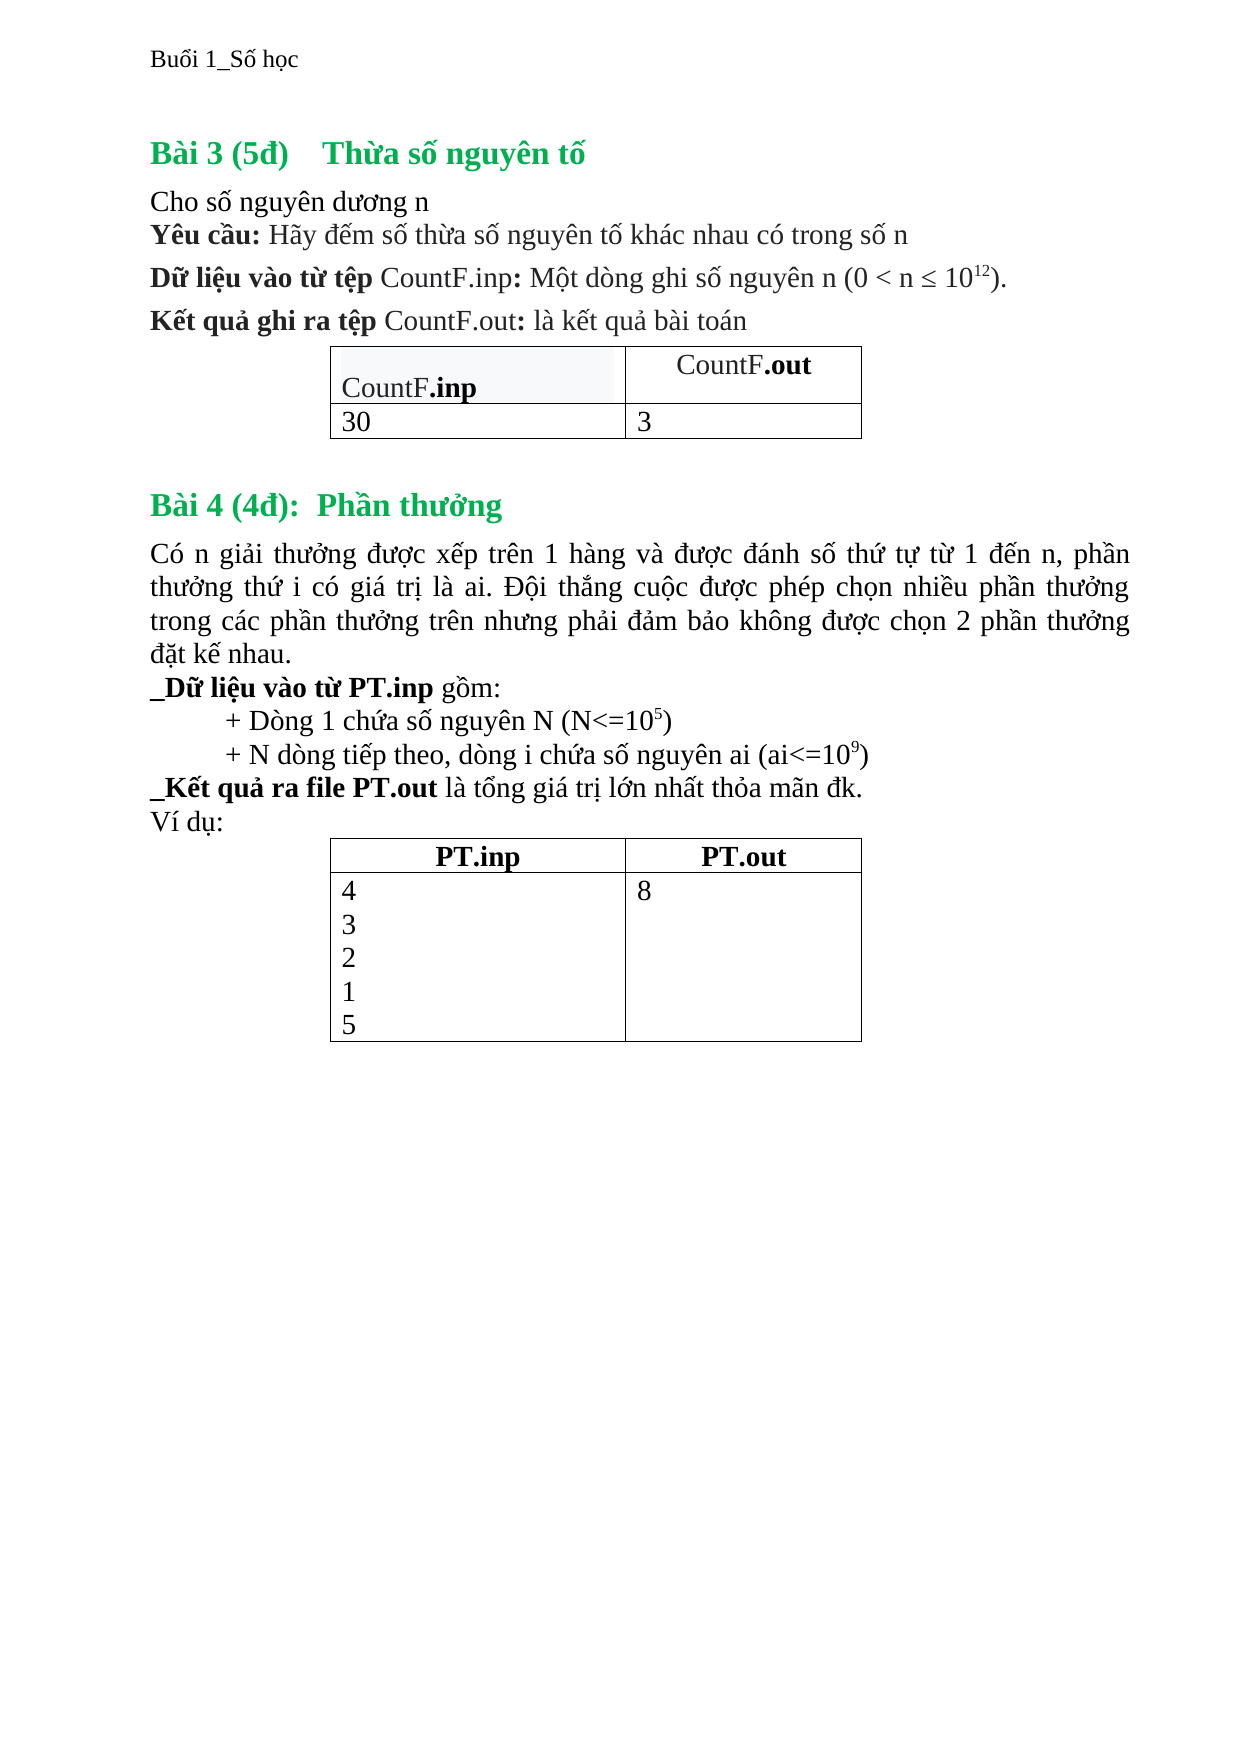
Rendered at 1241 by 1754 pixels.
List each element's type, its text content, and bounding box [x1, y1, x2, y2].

text _Dữ liệu vào từ PT.inp gồm: [150, 670, 1132, 703]
text Ví dụ: [150, 804, 1132, 838]
text Có n giải thưởng được xếp trên 1 hàng và được đánh số thứ tự từ 1 đến n, phần thưởng thứ i có giá trị là ai. Đội thắng cuộc được phép chọn nhiều phần thưởng trong các phần thưởng trên nhưng phải đảm bảo không được chọn 2 phần thưởng đặt kế nhau. [150, 536, 1132, 670]
table_header CountF.out [626, 347, 861, 403]
table_cell 4 3 2 1 5 [331, 873, 625, 1041]
text + N dòng tiếp theo, dòng i chứa số nguyên ai (ai<=109) [150, 737, 1132, 771]
text Cho số nguyên dương n [150, 184, 1132, 217]
text _Kết quả ra file PT.out là tổng giá trị lớn nhất thỏa mãn đk. [150, 771, 1132, 804]
subtitle Bài 4 (4đ): Phần thưởng [150, 485, 1132, 523]
table_cell 30 [331, 404, 625, 438]
text Kết quả ghi ra tệp CountF.out: là kết quả bài toán [150, 303, 1132, 337]
table_header PT.out [626, 839, 861, 872]
table_header PT.inp [331, 839, 625, 872]
subtitle Bài 3 (5đ) Thừa số nguyên tố [150, 133, 1132, 171]
text + Dòng 1 chứa số nguyên N (N<=105) [150, 703, 1132, 737]
table_cell 3 [626, 404, 861, 438]
text Dữ liệu vào từ tệp CountF.inp: Một dòng ghi số nguyên n (0 < n ≤ 1012). [150, 260, 1132, 294]
text Yêu cầu: Hãy đếm số thừa số nguyên tố khác nhau có trong số n [150, 217, 1132, 251]
table_cell 8 [626, 873, 861, 1041]
